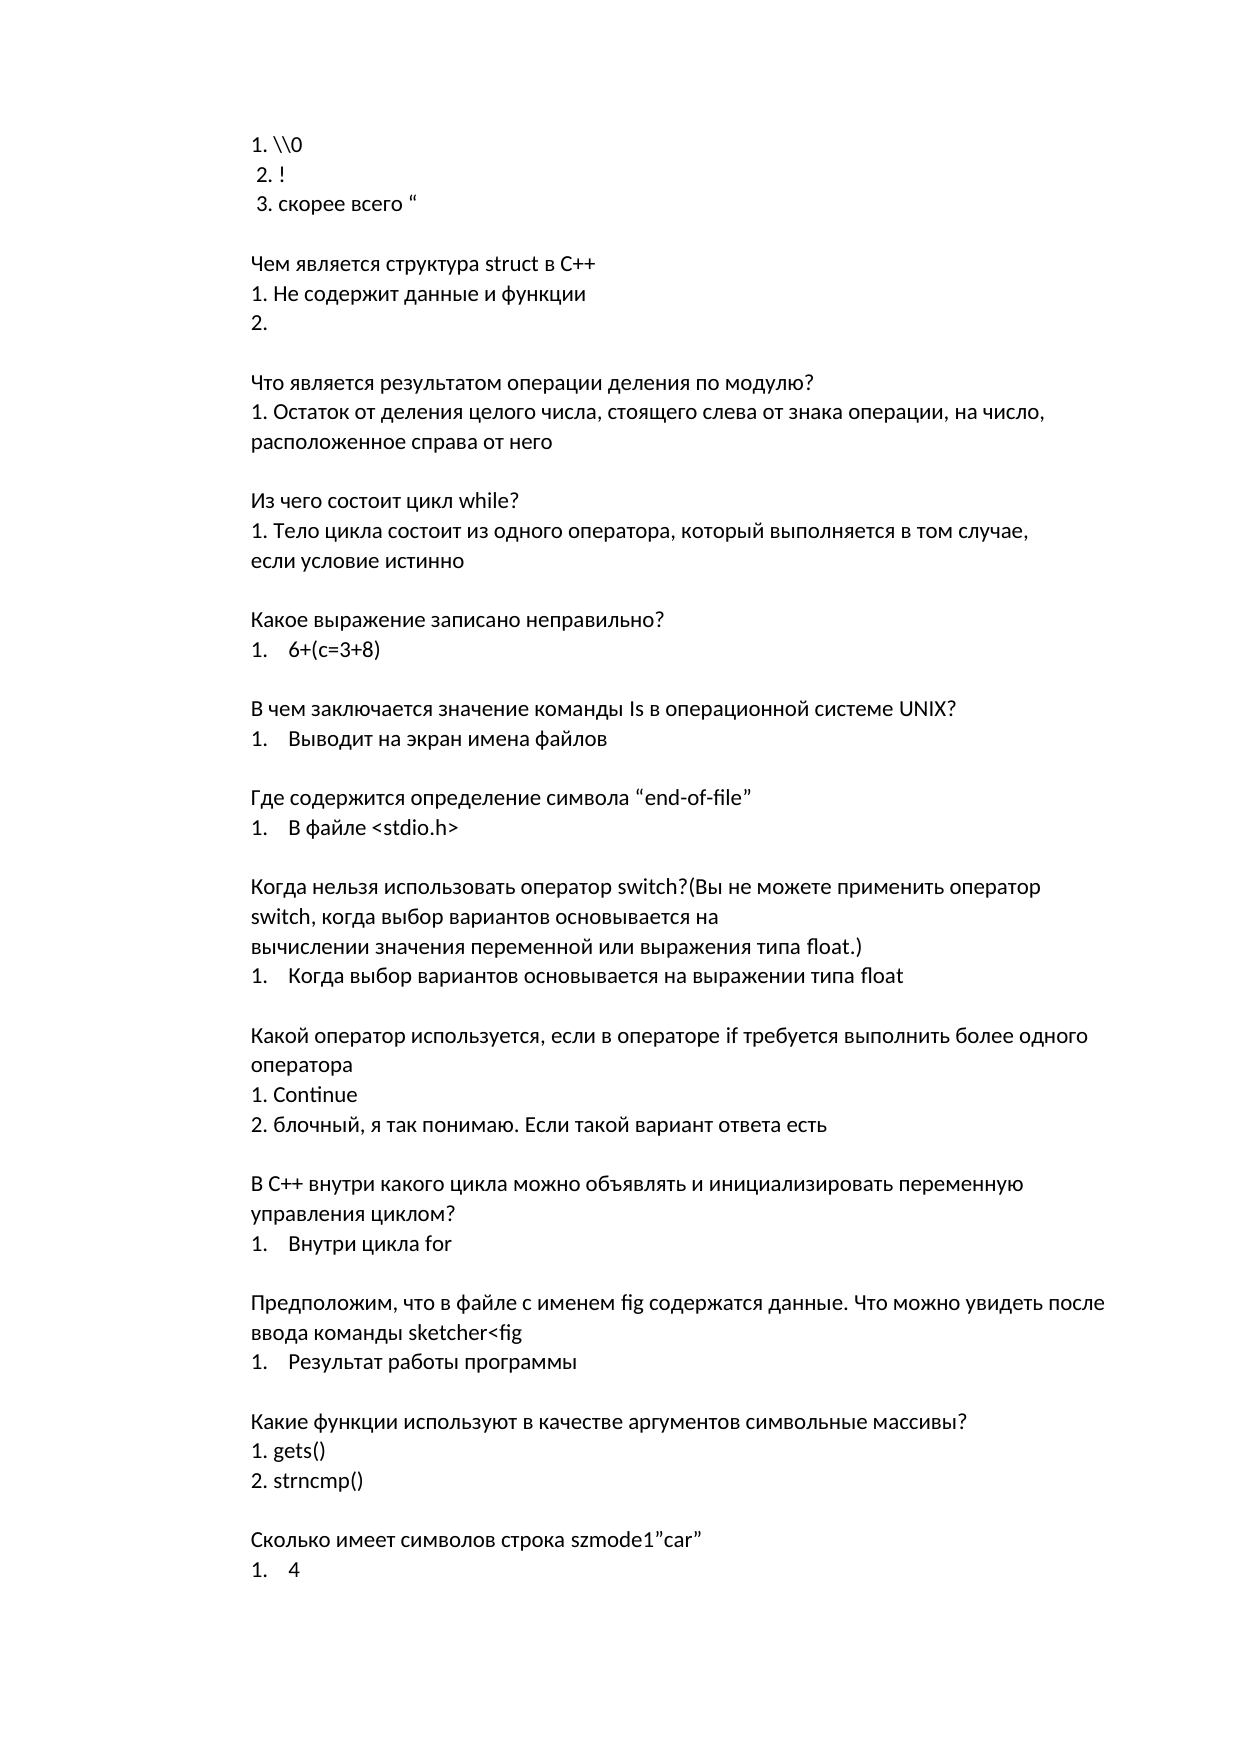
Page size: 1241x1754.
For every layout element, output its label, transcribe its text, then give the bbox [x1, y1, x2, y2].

text В чем заключается значение команды Is в операционной системе UNIX? [251, 694, 1182, 722]
text Сколько имеет символов строка szmode1”car” [251, 1526, 1182, 1553]
text switch, когда выбор вариантов основывается на [251, 902, 1182, 930]
text 2. блочный, я так понимаю. Если такой вариант ответа есть [251, 1110, 1182, 1138]
list Когда выбор вариантов основывается на выражении типа float [251, 961, 1182, 989]
text оператора [251, 1051, 1182, 1078]
list Внутри цикла for [251, 1229, 1182, 1257]
text 3. скорее всего “ [251, 189, 1182, 218]
text 2. [251, 308, 1182, 336]
text 1. Остаток от деления целого числа, стоящего слева от знака операции, на число, [251, 397, 1182, 425]
text 1. Не содержит данные и функции [251, 279, 1182, 307]
text 2. strncmp() [251, 1466, 1182, 1494]
text Где содержится определение символа “end-of-file” [251, 783, 1182, 811]
list Выводит на экран имена файлов [251, 724, 1182, 752]
text 2. ! [251, 160, 1182, 188]
text Предположим, что в файле с именем fig содержатся данные. Что можно увидеть после [251, 1288, 1182, 1316]
list Результат работы программы [251, 1347, 1182, 1375]
text если условие истинно [251, 546, 1182, 574]
list 4 [251, 1555, 1182, 1583]
text расположенное справа от него [251, 427, 1182, 455]
text Чем является структура struct в С++ [251, 249, 1182, 277]
text Какой оператор используется, если в операторе if требуется выполнить более одного [251, 1021, 1182, 1049]
text 1. Continue [251, 1080, 1182, 1108]
text ввода команды sketcher<fig [251, 1318, 1182, 1346]
text 1. \\0 [251, 130, 1182, 158]
list 6+(с=3+8) [251, 635, 1182, 663]
text Какие функции используют в качестве аргументов символьные массивы? [251, 1407, 1182, 1435]
text Когда нельзя использовать оператор switch?(Вы не можете применить оператор [251, 872, 1182, 900]
text Что является результатом операции деления по модулю? [251, 368, 1182, 396]
list В файле <stdio.h> [251, 813, 1182, 841]
text 1. gets() [251, 1436, 1182, 1464]
text 1. Тело цикла состоит из одного оператора, который выполняется в том случае, [251, 516, 1182, 544]
text В С++ внутри какого цикла можно объявлять и инициализировать переменную [251, 1169, 1182, 1197]
text вычислении значения переменной или выражения типа float.) [251, 932, 1182, 960]
text Какое выражение записано неправильно? [251, 605, 1182, 633]
text Из чего состоит цикл while? [251, 486, 1182, 514]
text управления циклом? [251, 1199, 1182, 1227]
